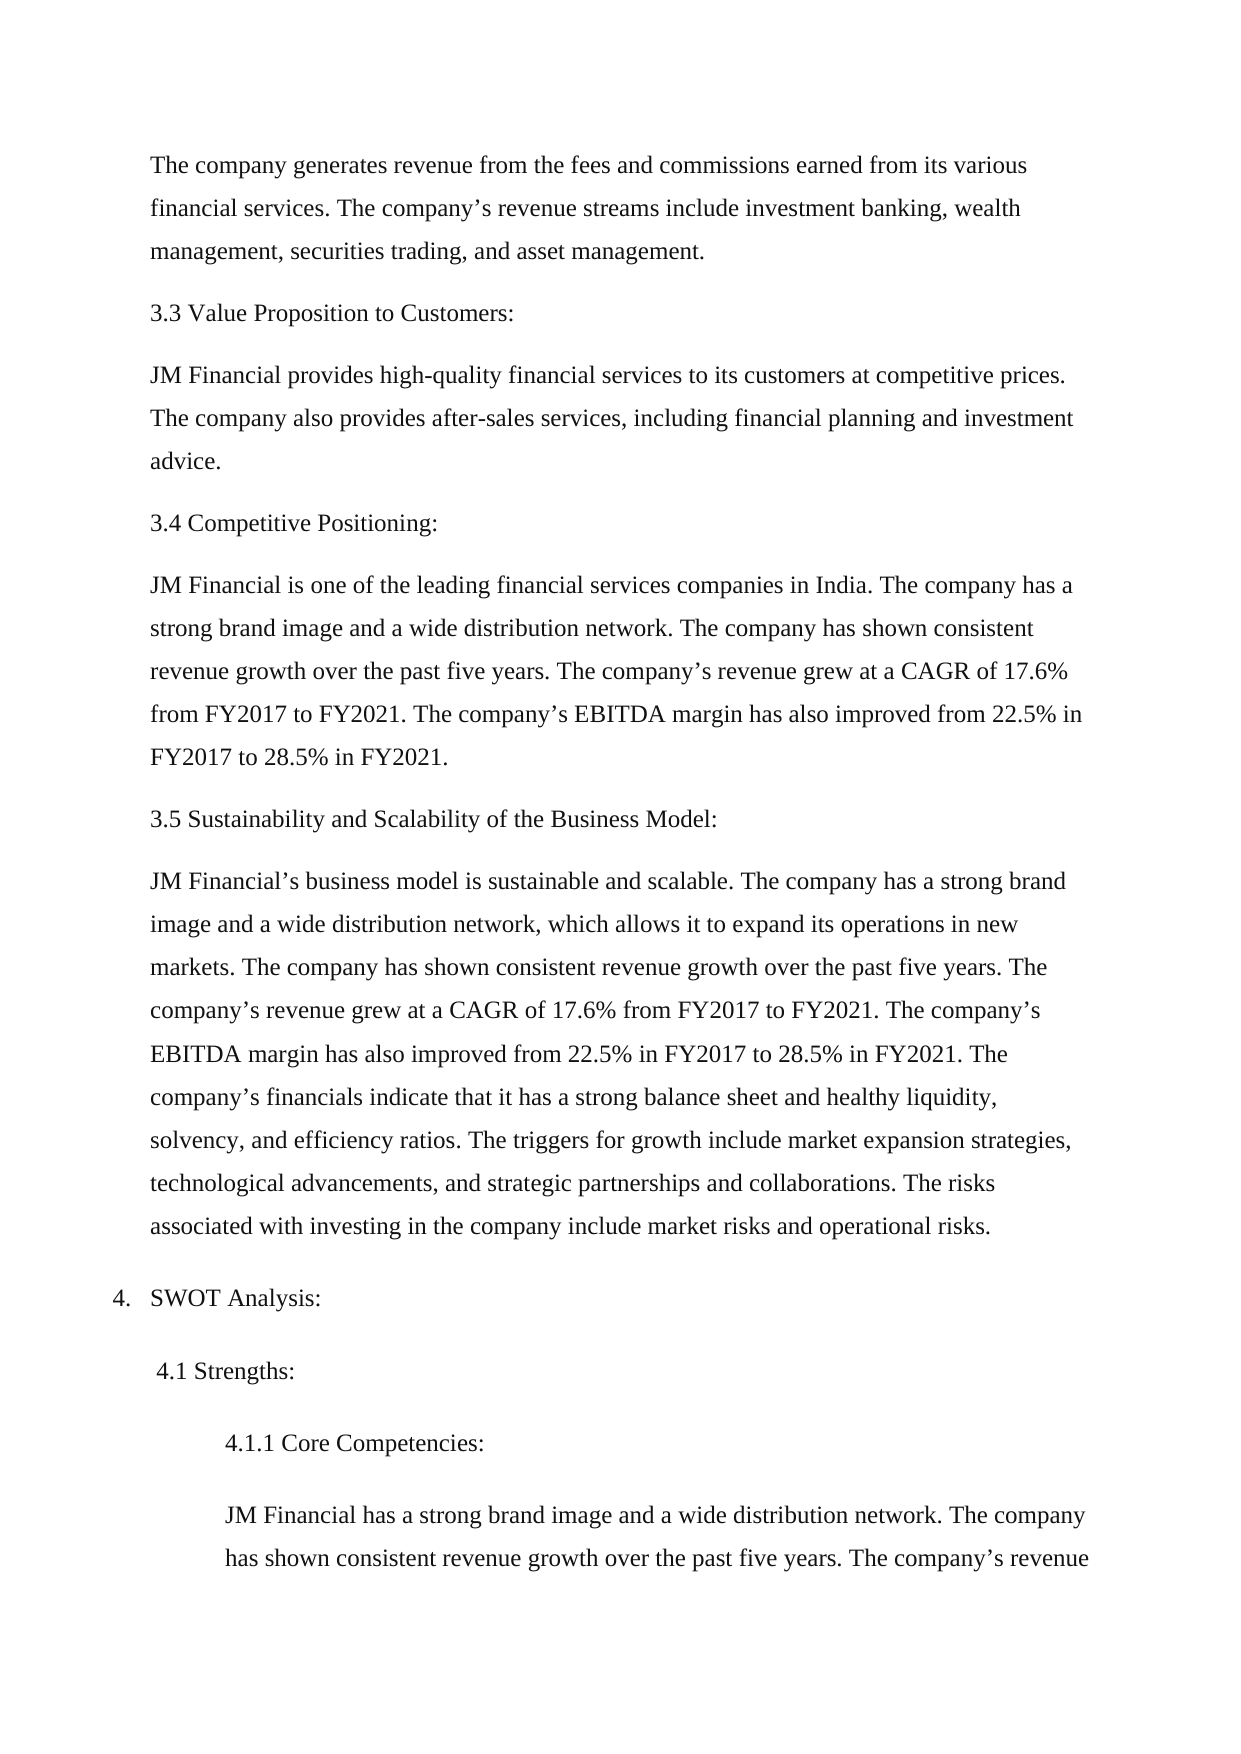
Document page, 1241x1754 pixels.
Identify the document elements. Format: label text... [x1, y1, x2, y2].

text JM Financial’s business model is sustainable and scalable. The company has a strong brand image and a wide distribution network, which allows it to expand its operations in new markets. The company has shown consistent revenue growth over the past five years. The company’s revenue grew at a CAGR of 17.6% from FY2017 to FY2021. The company’s EBITDA margin has also improved from 22.5% in FY2017 to 28.5% in FY2021. The company’s financials indicate that it has a strong balance sheet and healthy liquidity, solvency, and efficiency ratios. The triggers for growth include market expansion strategies, technological advancements, and strategic partnerships and collaborations. The risks associated with investing in the company include market risks and operational risks. [150, 866, 1090, 1240]
text The company generates revenue from the fees and commissions earned from its various financial services. The company’s revenue streams include investment banking, wealth management, securities trading, and asset management. [150, 150, 1090, 265]
text JM Financial provides high-quality financial services to its customers at competitive prices. The company also provides after-sales services, including financial planning and investment advice. [150, 360, 1090, 475]
text 4.1.1 Core Competencies: [150, 1428, 1090, 1457]
text 3.3 Value Proposition to Customers: [150, 298, 1090, 327]
text JM Financial is one of the leading financial services companies in India. The company has a strong brand image and a wide distribution network. The company has shown consistent revenue growth over the past five years. The company’s revenue grew at a CAGR of 17.6% from FY2017 to FY2021. The company’s EBITDA margin has also improved from 22.5% in FY2017 to 28.5% in FY2021. [150, 570, 1090, 771]
text 3.4 Competitive Positioning: [150, 508, 1090, 537]
text 3.5 Sustainability and Scalability of the Business Model: [150, 804, 1090, 833]
text 4.1 Strengths: [150, 1356, 1090, 1384]
list SWOT Analysis: [112, 1283, 1090, 1312]
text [225, 1500, 1090, 1572]
